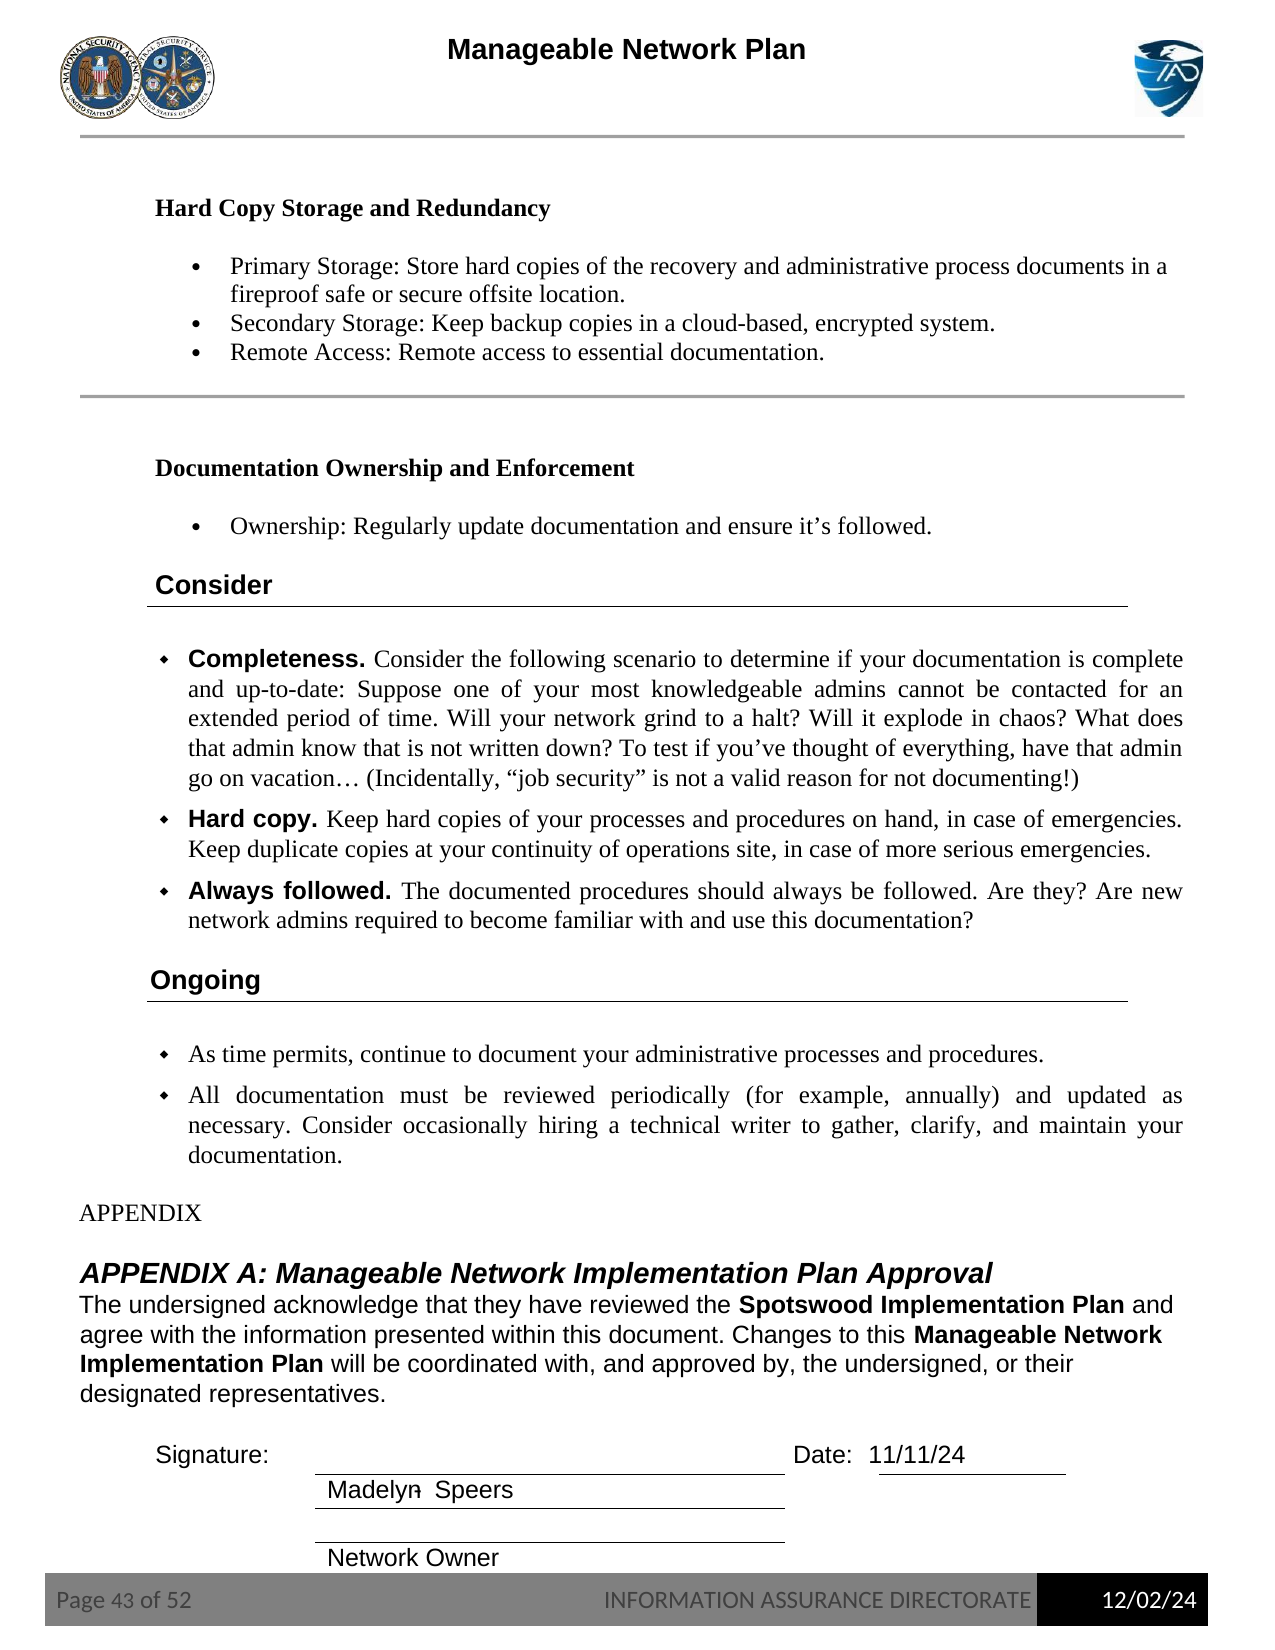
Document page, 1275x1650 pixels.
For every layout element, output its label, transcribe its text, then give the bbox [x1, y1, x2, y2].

list Always followed. The documented procedures should always be followed. Are they? Are new network admins required to become familiar with and use this documentation? [158, 876, 1184, 934]
list As time permits, continue to document your administrative processes and procedures. [158, 1039, 1184, 1068]
picture [57, 31, 216, 122]
subtitle APPENDIX A: Manageable Network Implementation Plan Approval [79, 1256, 1184, 1289]
text The undersigned acknowledge that they have reviewed the Spotswood Implementation Plan and agree with the information presented within this document. Changes to this Manageable Network Implementation Plan will be coordinated with, and approved by, the undersigned, or their designated representatives. [78, 1290, 1184, 1408]
subtitle Ongoing [150, 964, 1184, 995]
text APPENDIX [78, 1198, 1184, 1227]
list Ownership: Regularly update documentation and ensure it’s followed. [192, 511, 1184, 539]
text Documentation Ownership and Enforcement [80, 453, 1184, 482]
list Remote Access: Remote access to essential documentation. [192, 337, 1184, 366]
list Hard copy. Keep hard copies of your processes and procedures on hand, in case of emergencies. Keep duplicate copies at your continuity of operations site, in case of more serious emergencies. [158, 804, 1184, 863]
text Hard Copy Storage and Redundancy [80, 193, 1184, 222]
list Primary Storage: Store hard copies of the recovery and administrative process documents in a fireproof safe or secure offsite location. [192, 251, 1184, 308]
list Secondary Storage: Keep backup copies in a cloud-based, encrypted system. [192, 308, 1184, 337]
text Signature: Date: 11/11/24 [80, 1440, 1184, 1469]
list All documentation must be reviewed periodically (for example, annually) and updated as necessary. Consider occasionally hiring a technical writer to gather, clarify, and maintain your documentation. [158, 1081, 1184, 1169]
picture [1134, 40, 1204, 117]
subtitle Consider [80, 569, 1184, 600]
list Completeness. Consider the following scenario to determine if your documentation is complete and up-to-date: Suppose one of your most knowledgeable admins cannot be contacted for an extended period of time. Will your network grind to a halt? Will it explode in chaos? What does that admin know that is not written down? To test if you’ve thought of everything, have that admin go on vacation… (Incidentally, “job security” is not a valid reason for not documenting!) [158, 644, 1184, 792]
